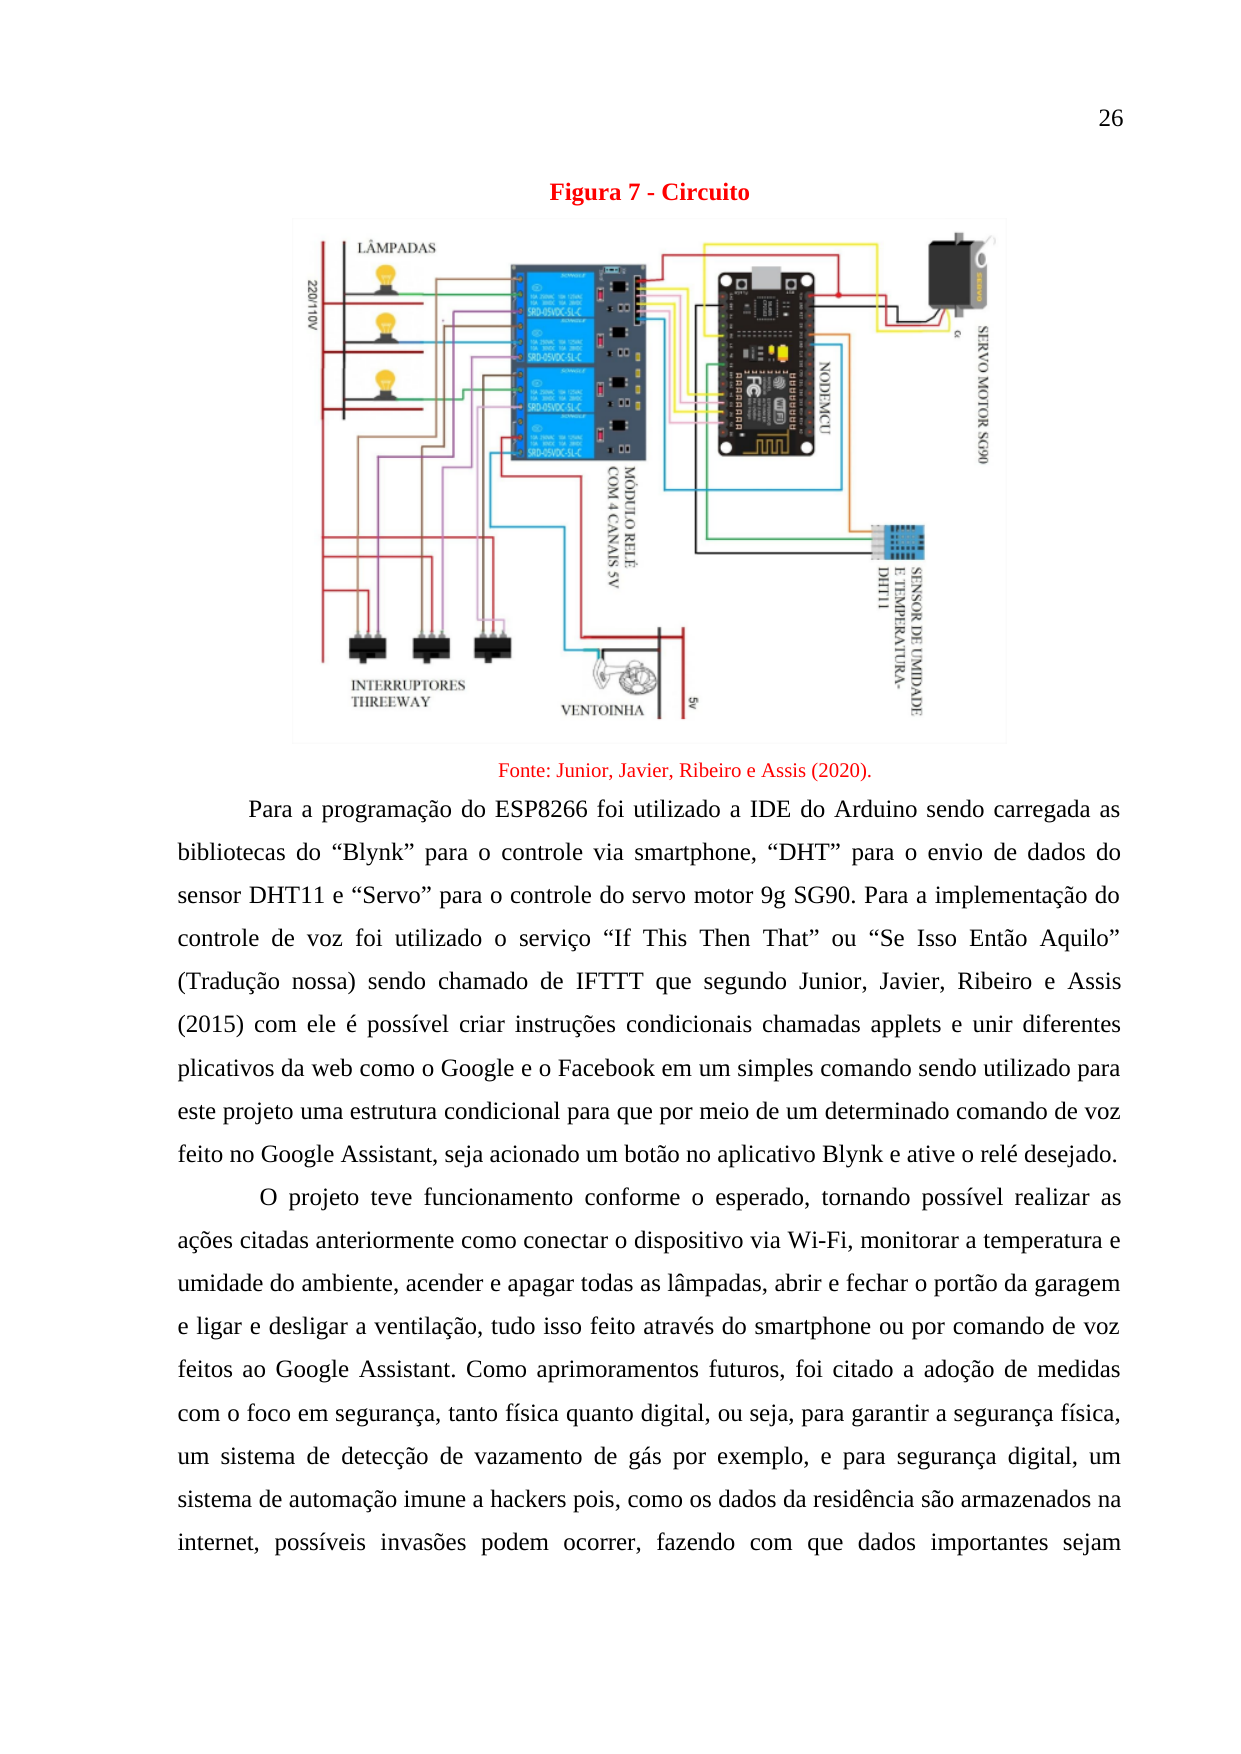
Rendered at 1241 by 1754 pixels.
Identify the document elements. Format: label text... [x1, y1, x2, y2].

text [177, 1182, 1122, 1556]
text Para a programação do ESP8266 foi utilizado a IDE do Arduino sendo carregada as bibliotecas do “Blynk” para o controle via smartphone, “DHT” para o envio de dados do sensor DHT11 e “Servo” para o controle do servo motor 9g SG90. Para a implementação do controle de voz foi utilizado o serviço “If This Then That” ou “Se Isso Então Aquilo” (Tradução nossa) sendo chamado de IFTTT que segundo Junior, Javier, Ribeiro e Assis (2015) com ele é possível criar instruções condicionais chamadas applets e unir diferentes plicativos da web como o Google e o Facebook em um simples comando sendo utilizado para este projeto uma estrutura condicional para que por meio de um determinado comando de voz feito no Google Assistant, seja acionado um botão no aplicativo Blynk e ative o relé desejado. [177, 794, 1122, 1168]
picture [292, 218, 1007, 744]
text Fonte: Junior, Javier, Ribeiro e Assis (2020). [177, 758, 1122, 782]
text Figura 7 - Circuito [177, 177, 1122, 206]
